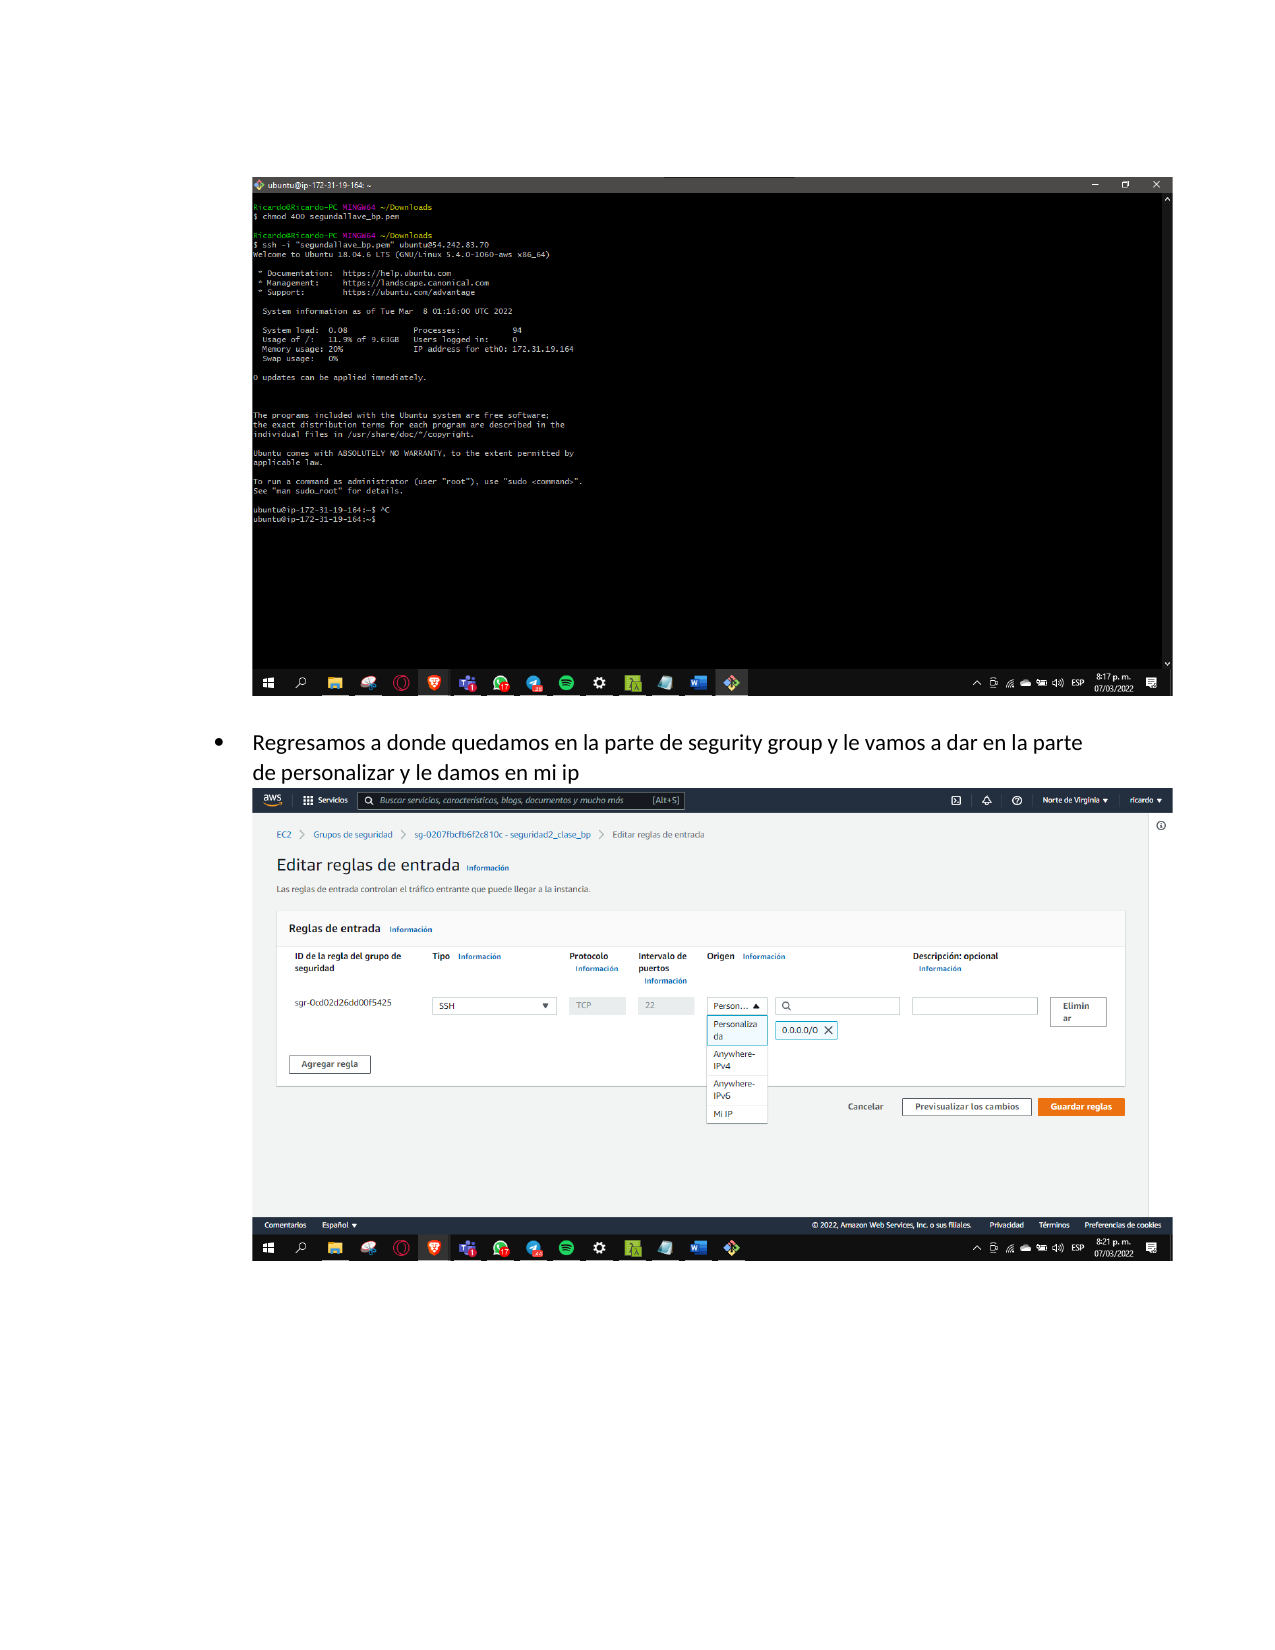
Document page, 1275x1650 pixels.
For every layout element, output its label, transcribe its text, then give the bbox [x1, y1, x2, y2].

picture [252, 177, 1173, 696]
picture [252, 788, 1173, 1261]
